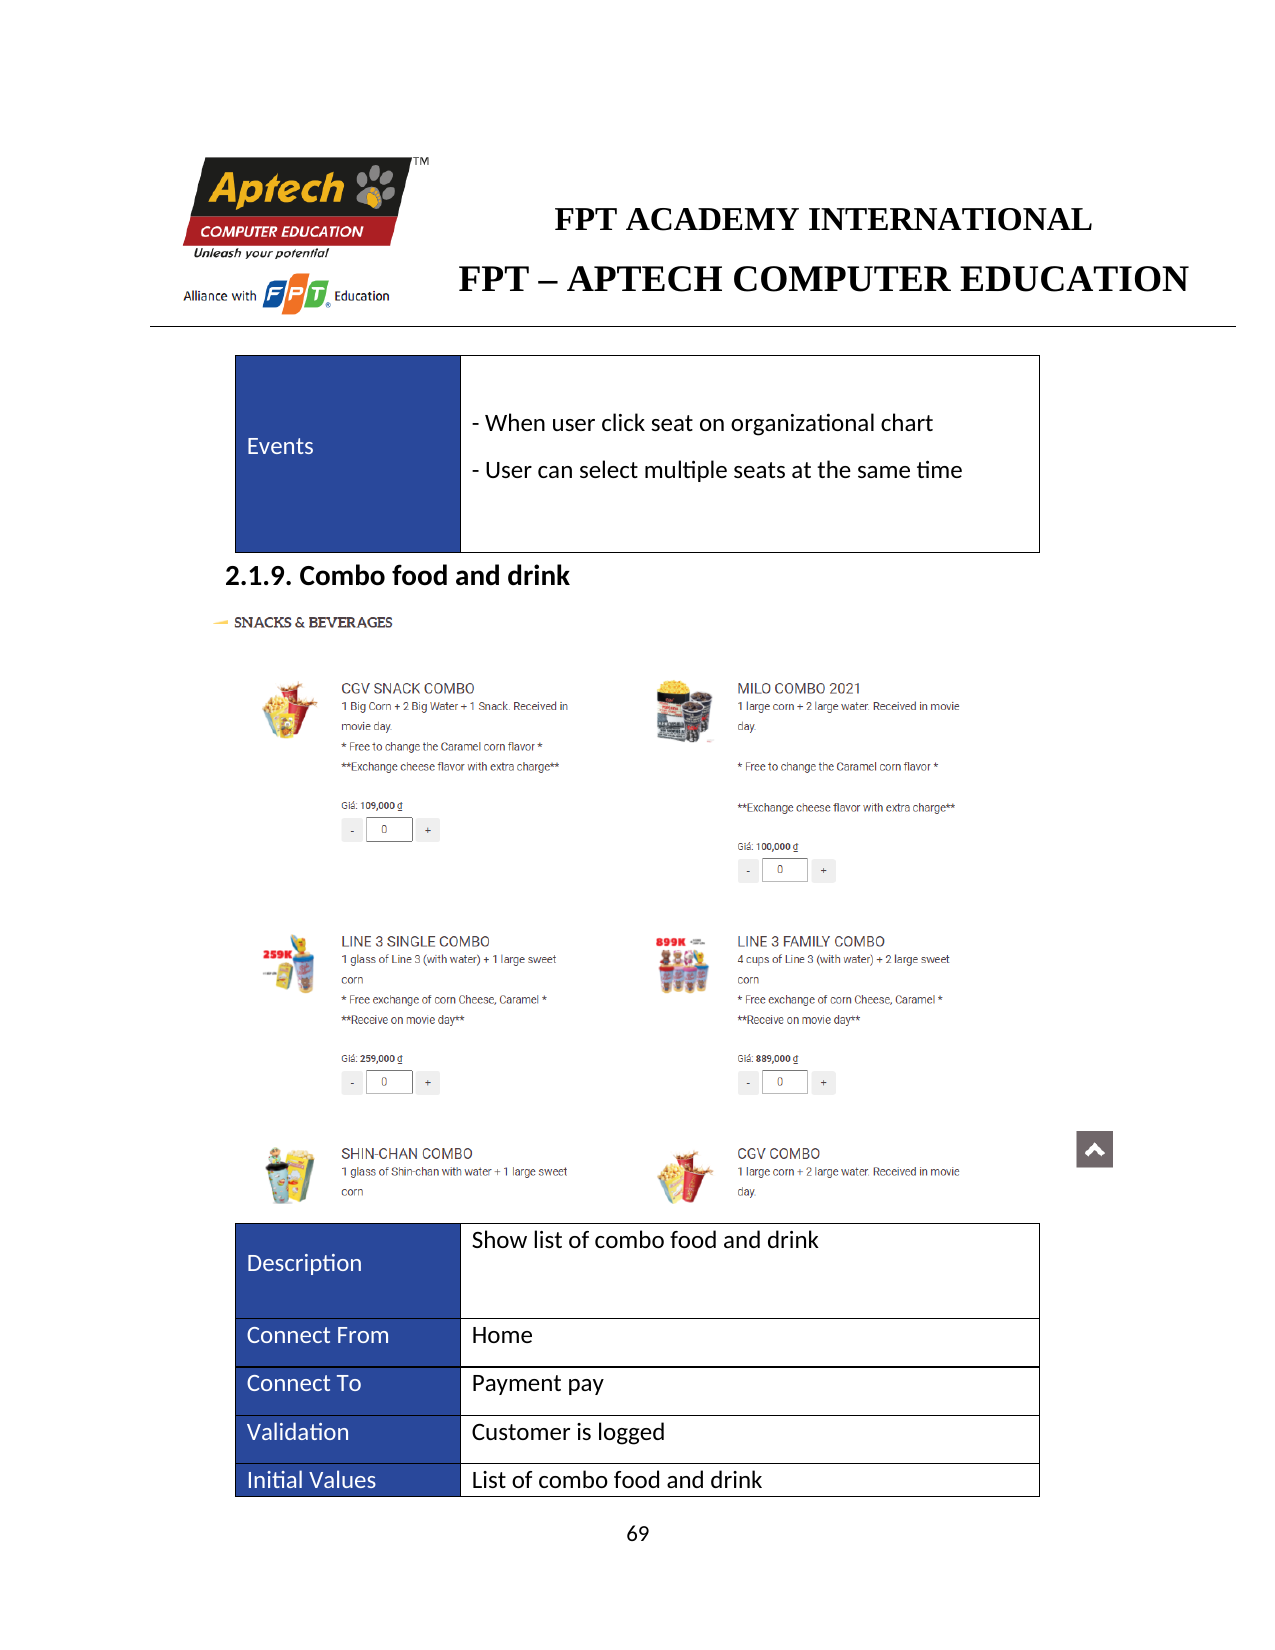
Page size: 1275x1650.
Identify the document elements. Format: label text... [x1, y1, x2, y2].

table_cell Connect To [236, 1368, 460, 1415]
table_cell - When user click seat on organizational chart - User can select multiple seats at the same time [461, 356, 1039, 552]
table_cell Payment pay [461, 1368, 1039, 1415]
table_cell Home [461, 1319, 1039, 1366]
table_cell Connect From [236, 1319, 460, 1366]
table_cell Customer is logged [461, 1416, 1039, 1463]
table_cell Events [236, 356, 460, 552]
table_cell List of combo food and drink [461, 1464, 1039, 1496]
table_cell Initial Values [236, 1464, 460, 1496]
picture [179, 150, 432, 319]
table_header Show list of combo food and drink [461, 1224, 1039, 1318]
table_header Description [236, 1224, 460, 1318]
text Combo food and drink [225, 557, 1125, 593]
table_cell Validation [236, 1416, 460, 1463]
